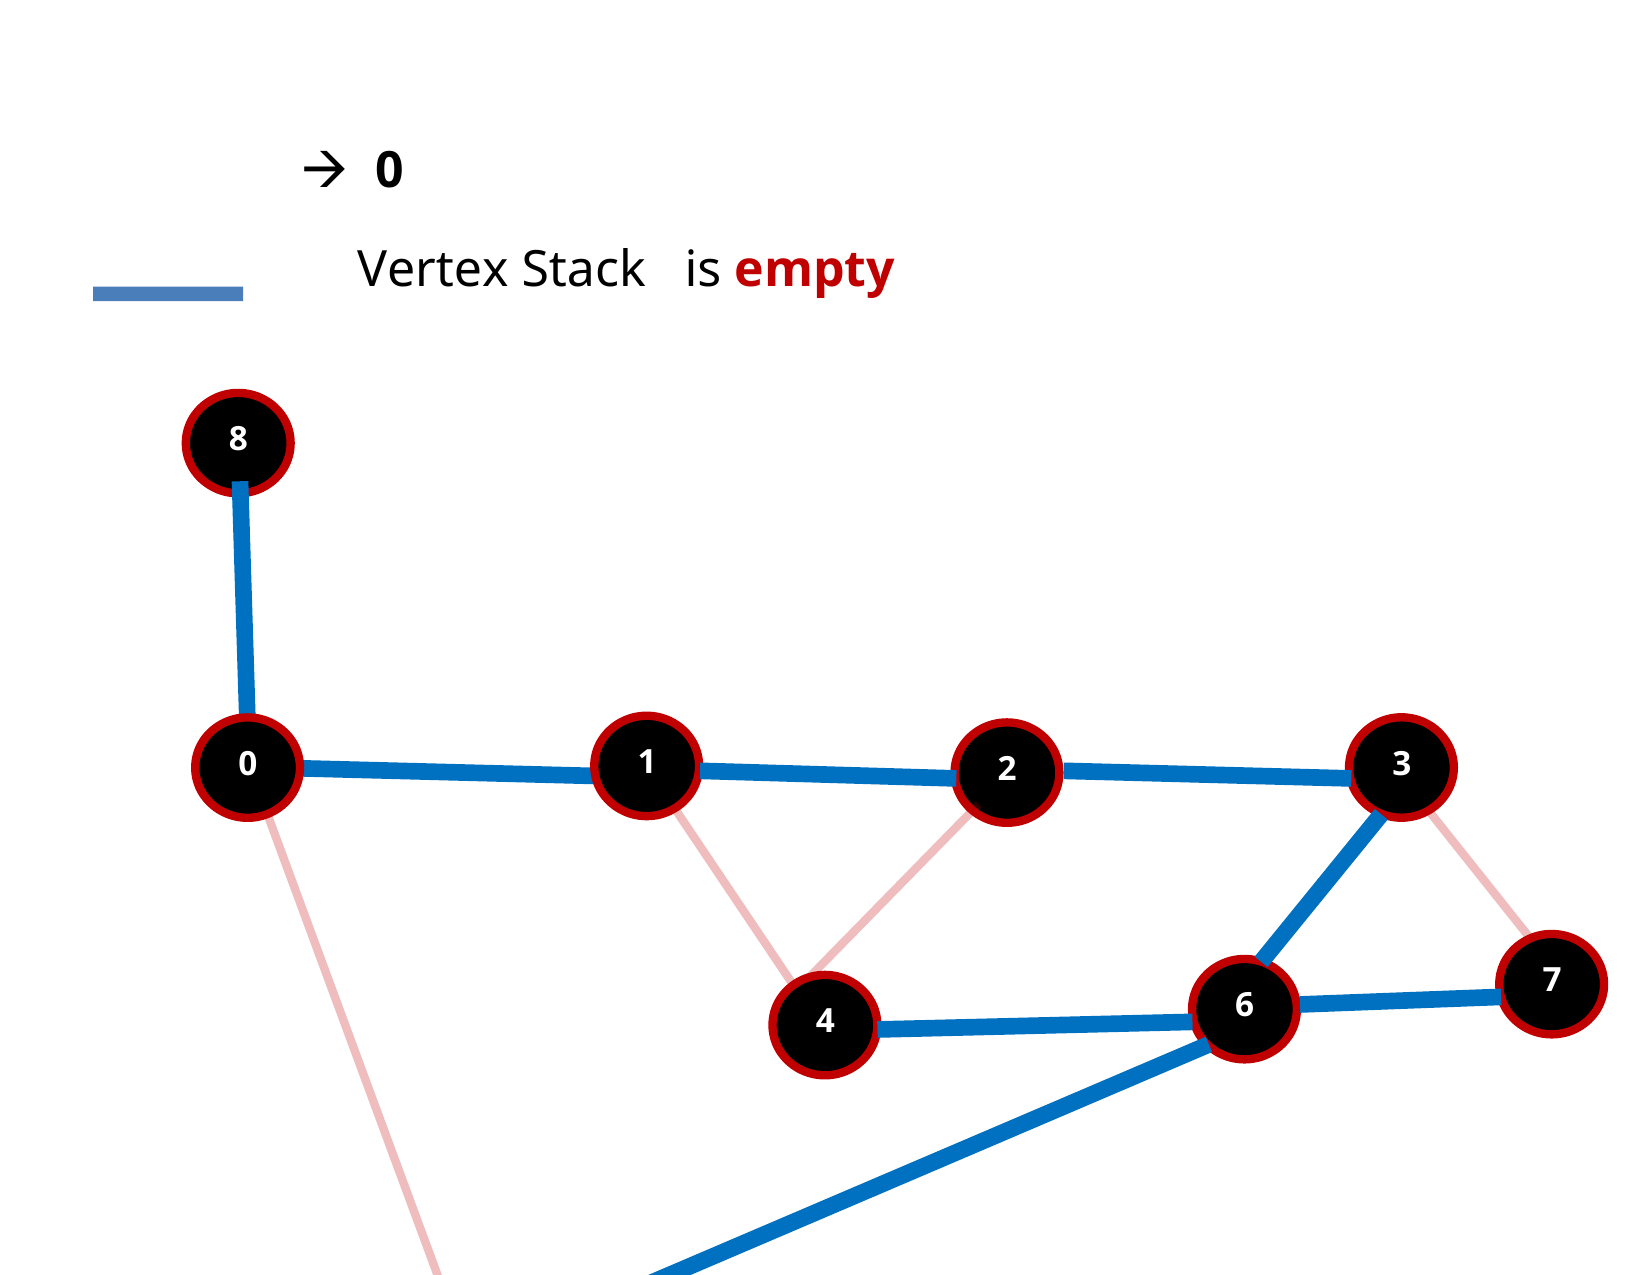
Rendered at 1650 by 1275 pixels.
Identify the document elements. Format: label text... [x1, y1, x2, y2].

text 0 [75, 134, 1575, 202]
text Vertex Stack is empty [75, 233, 1575, 301]
